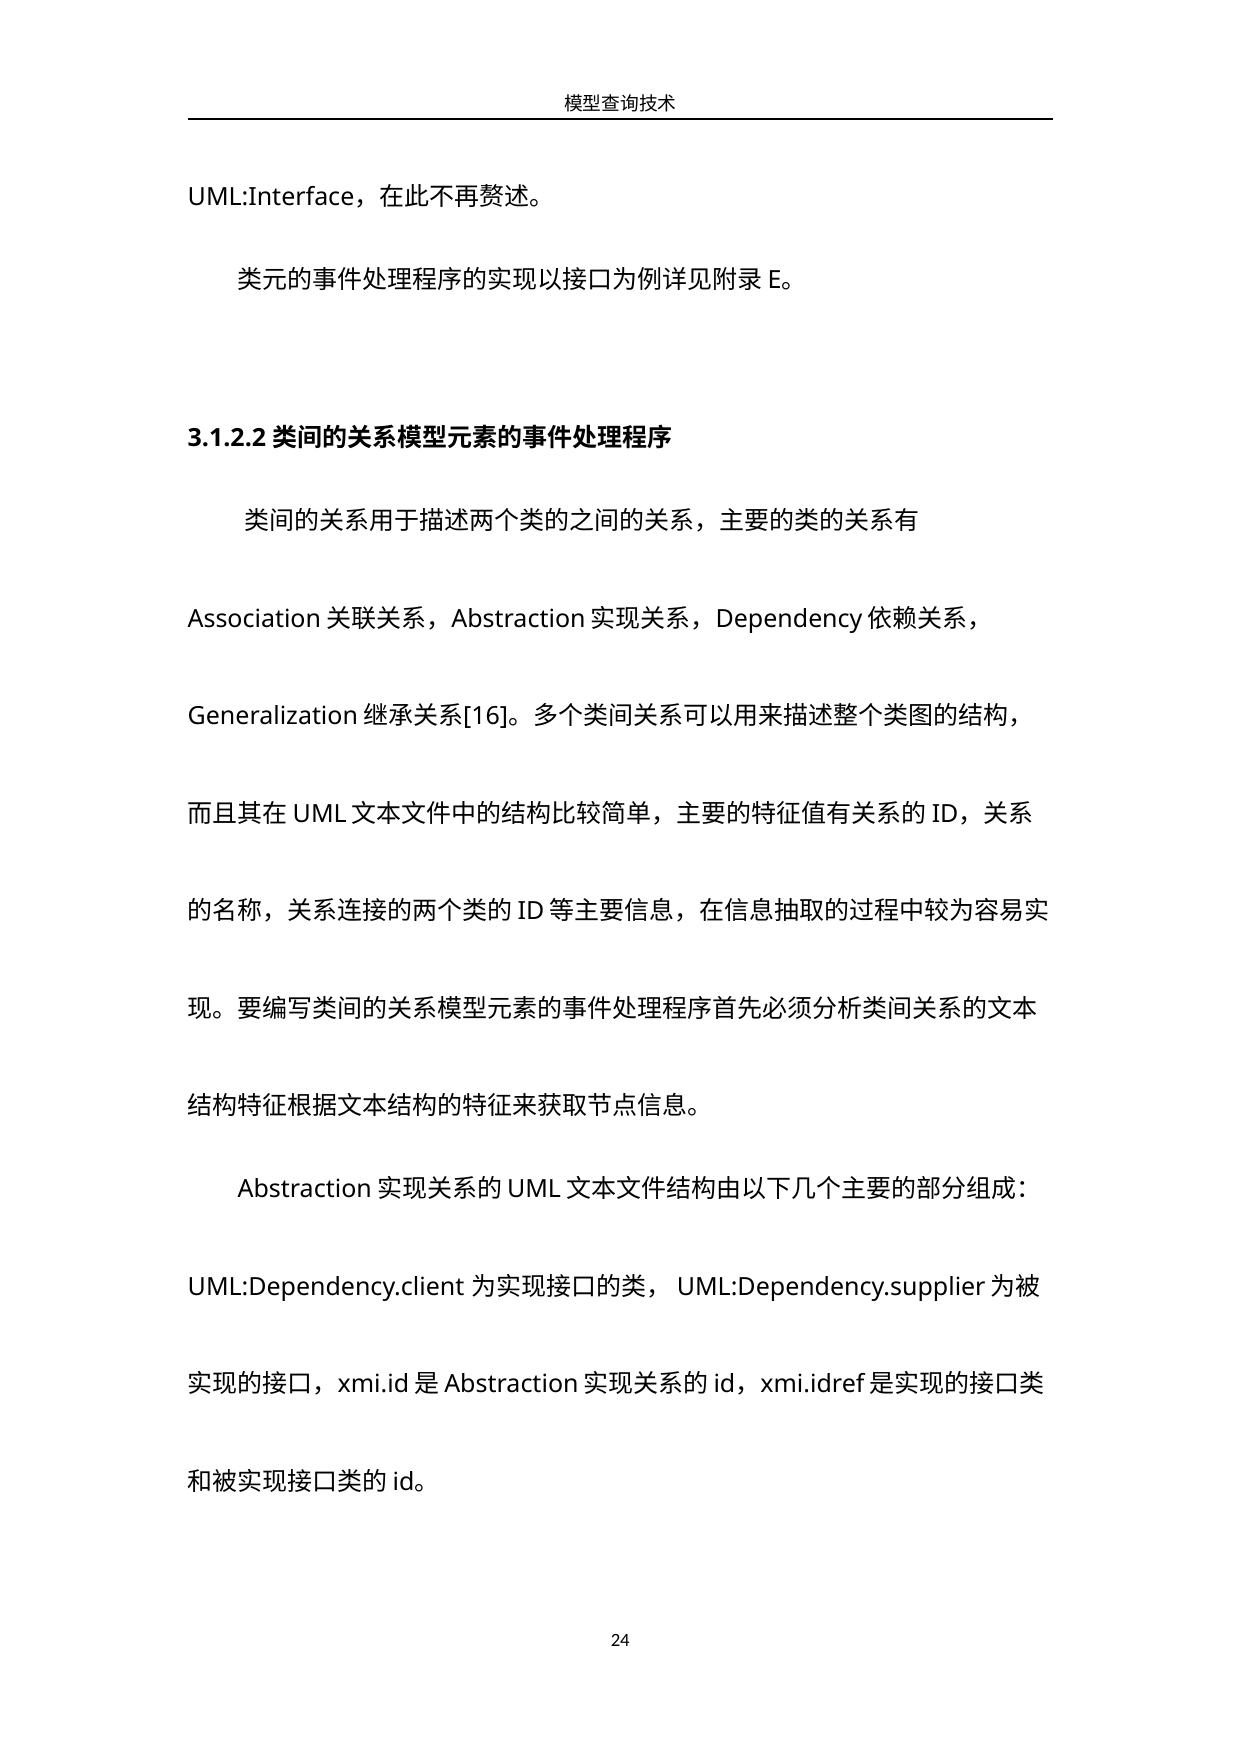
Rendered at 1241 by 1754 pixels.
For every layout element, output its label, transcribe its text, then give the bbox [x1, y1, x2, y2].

subtitle 3.1.2.2 类间的关系模型元素的事件处理程序 [187, 403, 1053, 468]
text Abstraction实现关系的UML文本文件结构由以下几个主要的部分组成：UML:Dependency.client 为实现接口的类， UML:Dependency.supplier为被实现的接口，xmi.id是Abstraction实现关系的id，xmi.idref是实现的接口类和被实现接口类的id。 [187, 1154, 1053, 1512]
text 类间的关系用于描述两个类的之间的关系，主要的类的关系有Association关联关系，Abstraction实现关系，Dependency依赖关系，Generalization继承关系[16]。多个类间关系可以用来描述整个类图的结构，而且其在UML文本文件中的结构比较简单，主要的特征值有关系的ID，关系的名称，关系连接的两个类的ID等主要信息，在信息抽取的过程中较为容易实现。要编写类间的关系模型元素的事件处理程序首先必须分析类间关系的文本结构特征根据文本结构的特征来获取节点信息。 [187, 486, 1053, 1136]
text 类元的事件处理程序的实现以接口为例详见附录E。 [187, 245, 1053, 310]
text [187, 162, 1053, 227]
